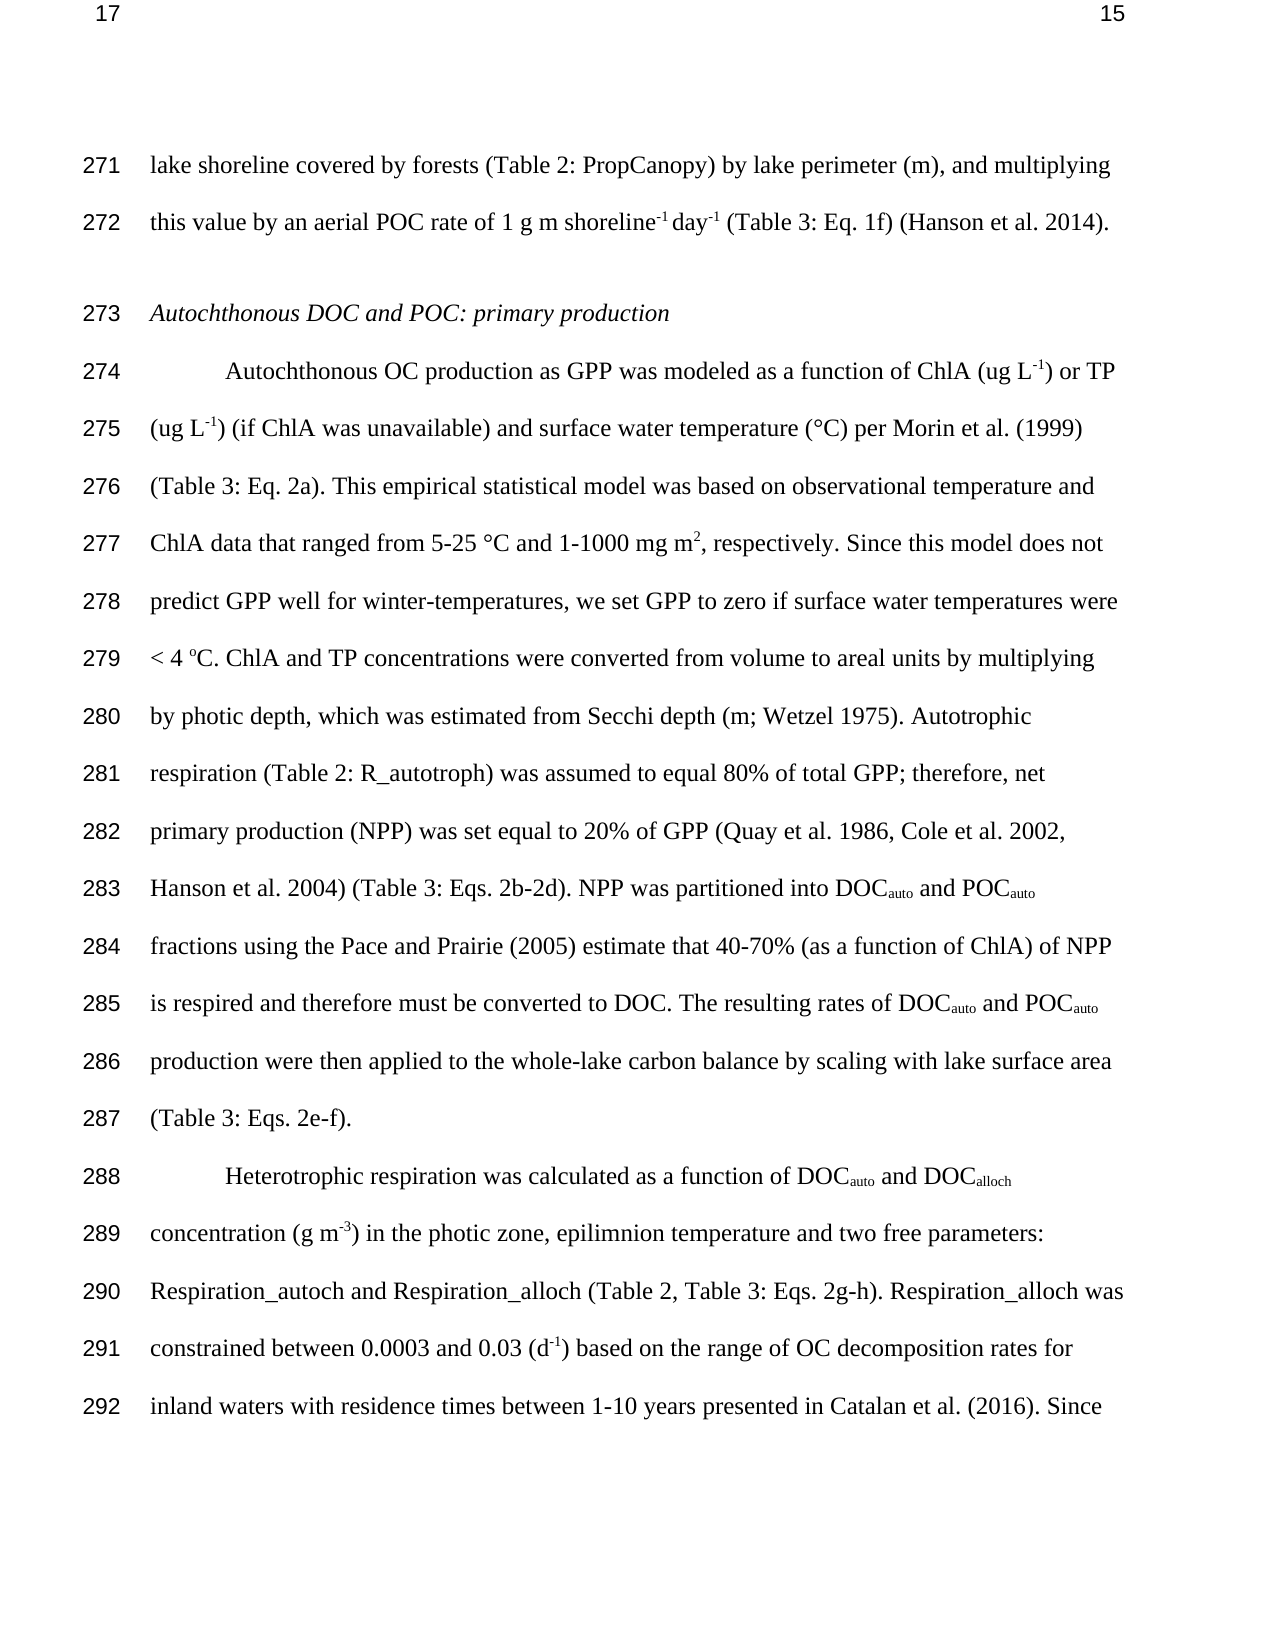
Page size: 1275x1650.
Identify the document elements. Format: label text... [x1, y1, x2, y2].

subtitle Autochthonous DOC and POC: primary production [150, 298, 1125, 327]
